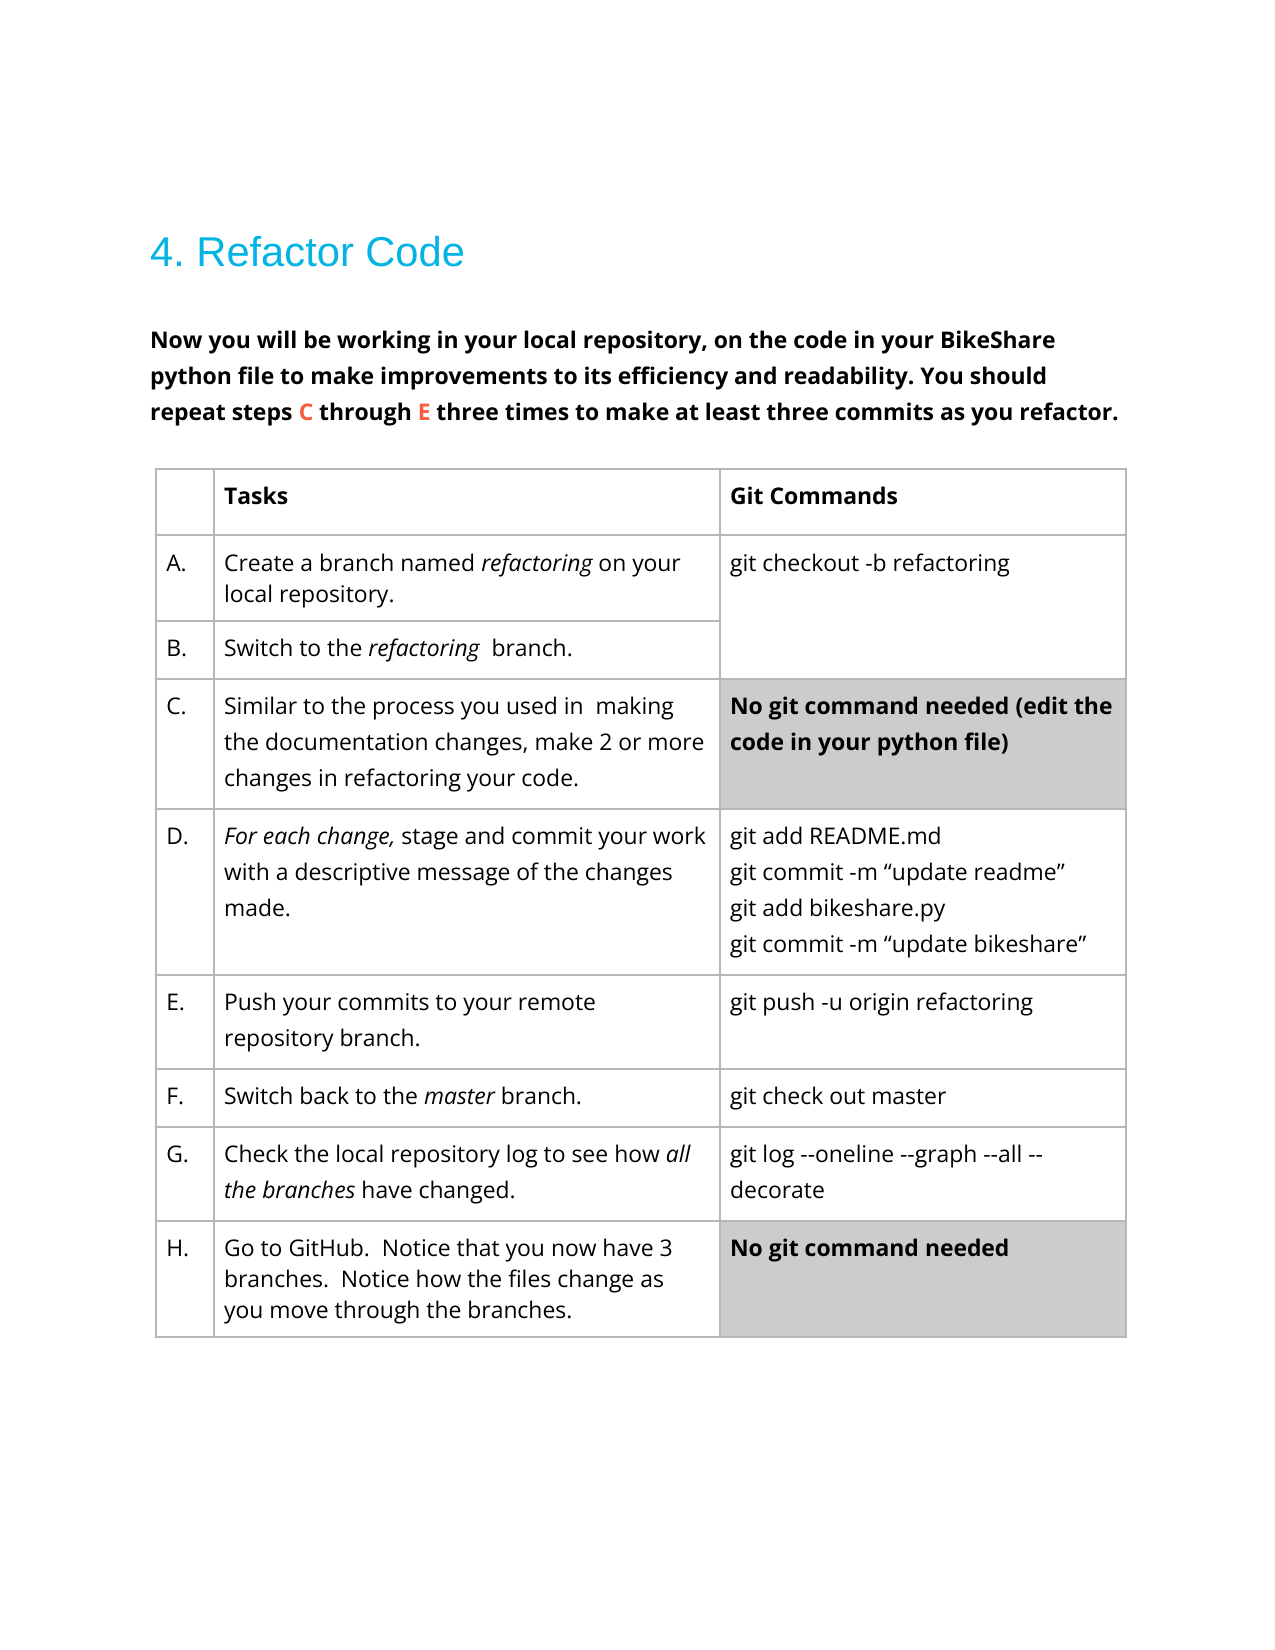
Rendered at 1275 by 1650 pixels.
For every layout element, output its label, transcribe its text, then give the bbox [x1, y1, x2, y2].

table_cell Push your commits to your remote repository branch. [215, 976, 719, 1067]
table_cell G. [157, 1128, 213, 1219]
table_cell Switch to the refactoring branch. [215, 622, 719, 678]
table_cell No git command needed [721, 1222, 1125, 1336]
table_header Git Commands [721, 470, 1125, 534]
table_cell Similar to the process you used in making the documentation changes, make 2 or more changes in refactoring your code. [215, 680, 719, 808]
table_header [157, 470, 213, 534]
table_cell Go to GitHub. Notice that you now have 3 branches. Notice how the files change as you move through the branches. [215, 1222, 719, 1336]
table_cell git checkout -b refactoring [721, 536, 1125, 678]
table_cell No git command needed (edit the code in your python file) [721, 680, 1125, 808]
table_cell For each change, stage and commit your work with a descriptive message of the changes made. [215, 810, 719, 973]
table_cell E. [157, 976, 213, 1067]
table_cell git add README.md git commit -m “update readme” git add bikeshare.py git commit -m “update bikeshare” [721, 810, 1125, 973]
table_cell F. [157, 1070, 213, 1126]
table_cell Check the local repository log to see how all the branches have changed. [215, 1128, 719, 1219]
table_cell B. [157, 622, 213, 678]
table_cell D. [157, 810, 213, 973]
table_cell Switch back to the master branch. [215, 1070, 719, 1126]
table_cell Create a branch named refactoring on your local repository. [215, 536, 719, 620]
table_cell git push -u origin refactoring [721, 976, 1125, 1067]
table_header Tasks [215, 470, 719, 534]
text Now you will be working in your local repository, on the code in your BikeShare python file to make improvements to its efficiency and readability. You should repeat steps C through E three times to make at least three commits as you refactor. [150, 324, 1125, 427]
table_cell C. [157, 680, 213, 808]
table_cell git log --oneline --graph --all --decorate [721, 1128, 1125, 1219]
table_cell H. [157, 1222, 213, 1336]
table_cell A. [157, 536, 213, 620]
subtitle 4. Refactor Code [150, 228, 1125, 276]
table_cell git check out master [721, 1070, 1125, 1126]
